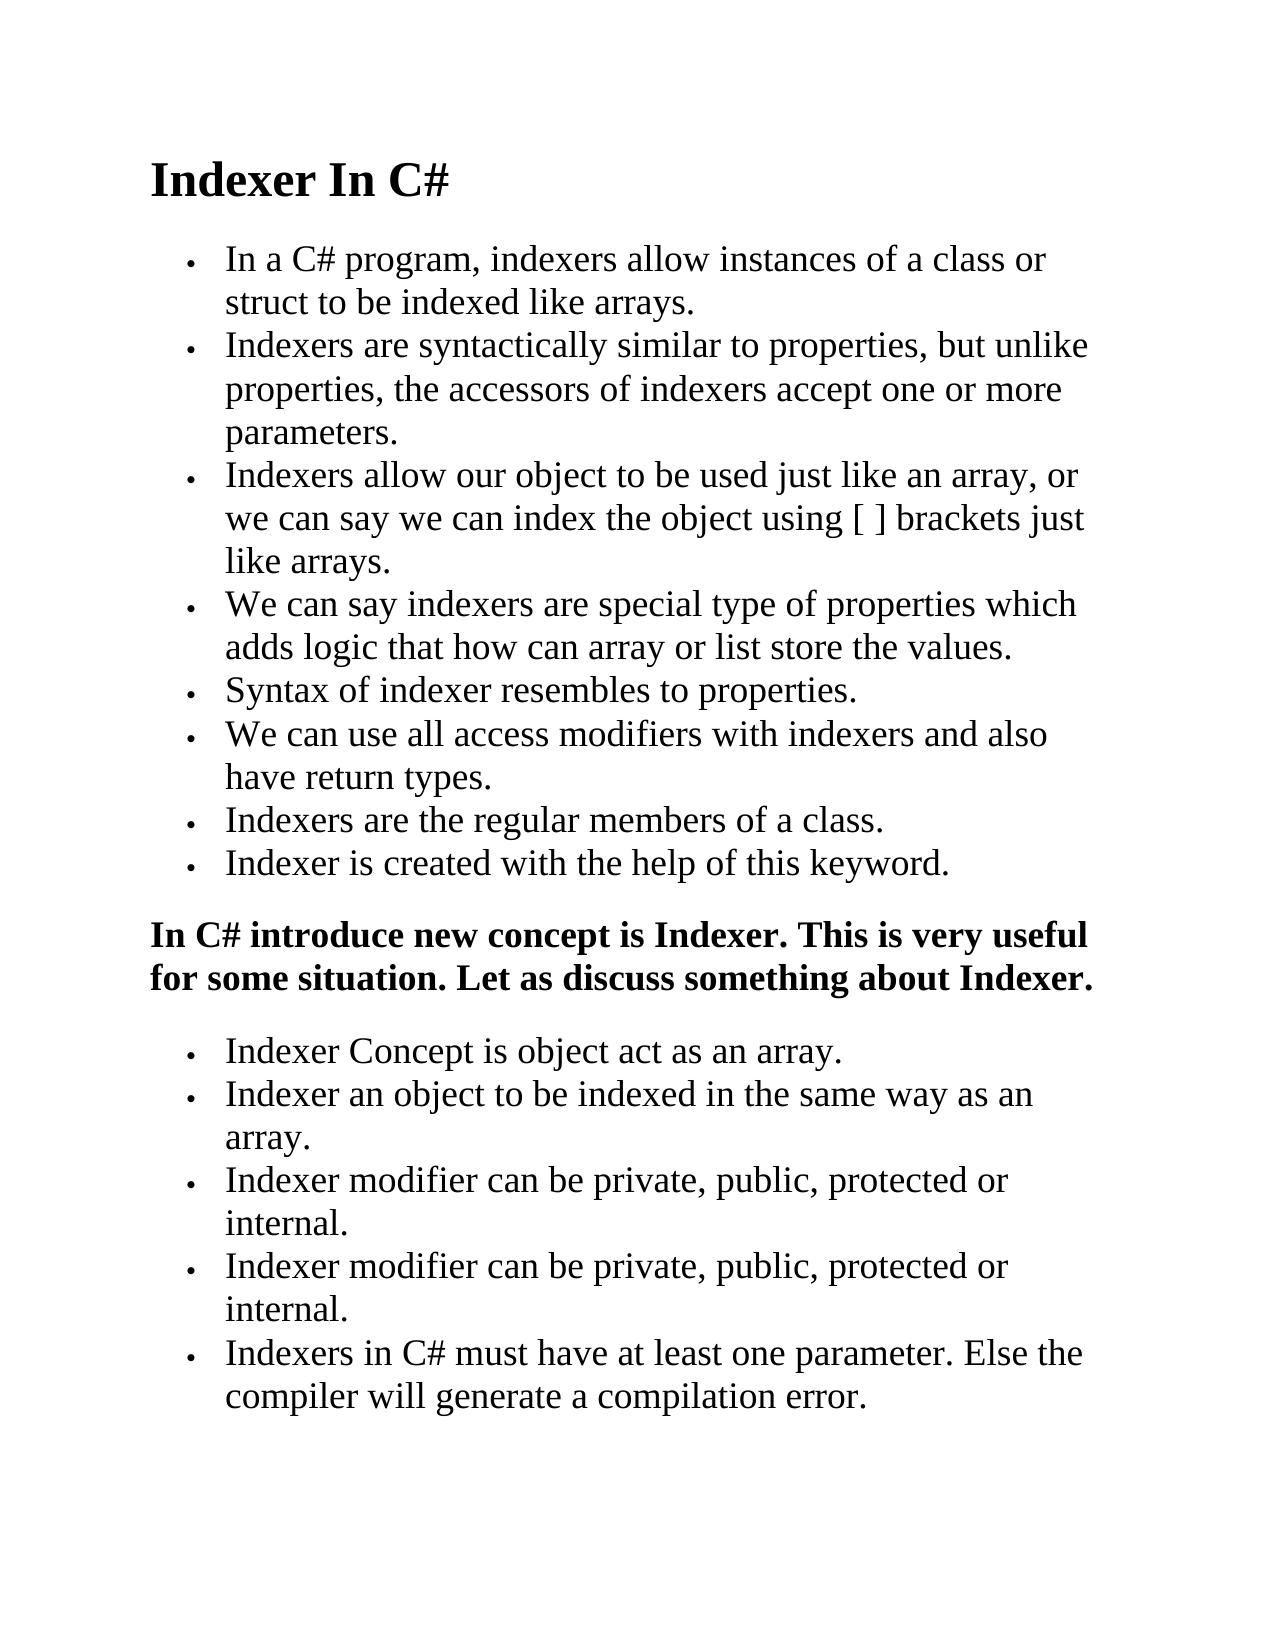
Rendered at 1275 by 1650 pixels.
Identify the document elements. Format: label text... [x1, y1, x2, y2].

list Indexers are syntactically similar to properties, but unlike properties, the accessors of indexers accept one or more parameters. [187, 323, 1125, 452]
list Indexers are the regular members of a class. [187, 797, 1125, 840]
list Indexer Concept is object act as an array. [187, 1028, 1125, 1071]
text In C# introduce new concept is Indexer. This is very useful for some situation. Let as discuss something about Indexer. [150, 913, 1125, 999]
list In a C# program, indexers allow instances of a class or struct to be indexed like arrays. [187, 237, 1125, 323]
list We can use all access modifiers with indexers and also have return types. [187, 711, 1125, 797]
list Indexer modifier can be private, public, protected or internal. [187, 1157, 1125, 1244]
list Indexer modifier can be private, public, protected or internal. [187, 1244, 1125, 1330]
list Indexers allow our object to be used just like an array, or we can say we can index the object using [ ] brackets just like arrays. [187, 452, 1125, 582]
list Indexer is created with the help of this keyword. [187, 840, 1125, 883]
list We can say indexers are special type of properties which adds logic that how can array or list store the values. [187, 582, 1125, 668]
text Indexer In C# [150, 150, 1125, 207]
list Indexers in C# must have at least one parameter. Else the compiler will generate a compilation error. [187, 1330, 1125, 1416]
list Syntax of indexer resembles to properties. [187, 668, 1125, 711]
list Indexer an object to be indexed in the same way as an array. [187, 1071, 1125, 1157]
